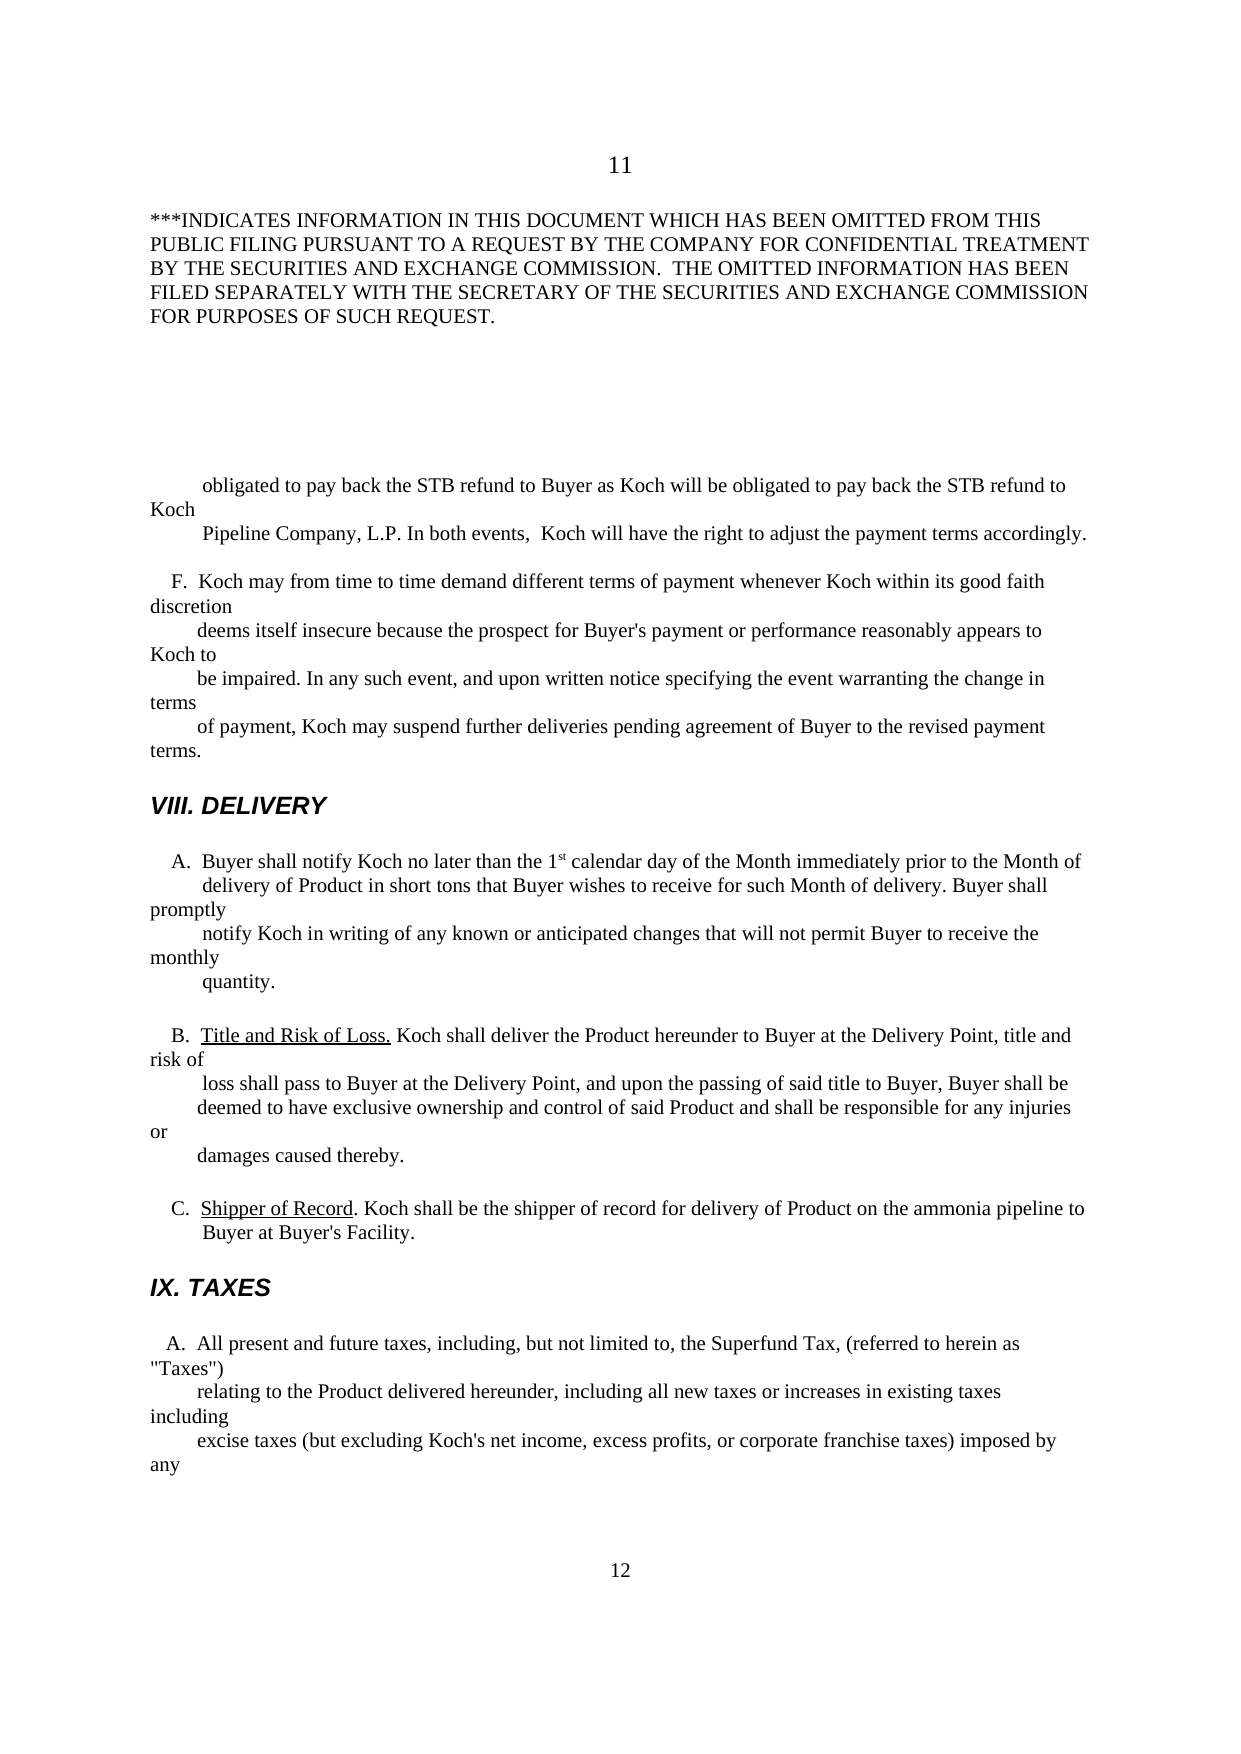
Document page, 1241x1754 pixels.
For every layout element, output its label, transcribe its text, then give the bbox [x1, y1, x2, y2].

text A. Buyer shall notify Koch no later than the 1st calendar day of the Month immediately prior to the Month of delivery of Product in short tons that Buyer wishes to receive for such Month of delivery. Buyer shall promptly notify Koch in writing of any known or anticipated changes that will not permit Buyer to receive the monthly quantity. [150, 849, 1090, 993]
text ***INDICATES INFORMATION IN THIS DOCUMENT WHICH HAS BEEN OMITTED FROM THIS PUBLIC FILING PURSUANT TO A REQUEST BY THE COMPANY FOR CONFIDENTIAL TREATMENT BY THE SECURITIES AND EXCHANGE COMMISSION. THE OMITTED INFORMATION HAS BEEN FILED SEPARATELY WITH THE SECRETARY OF THE SECURITIES AND EXCHANGE COMMISSION FOR PURPOSES OF SUCH REQUEST. [150, 208, 1090, 328]
text IX. TAXES [150, 1273, 1090, 1302]
text A. All present and future taxes, including, but not limited to, the Superfund Tax, (referred to herein as "Taxes") relating to the Product delivered hereunder, including all new taxes or increases in existing taxes including excise taxes (but excluding Koch's net income, excess profits, or corporate franchise taxes) imposed by any [150, 1331, 1090, 1476]
text C. Shipper of Record. Koch shall be the shipper of record for delivery of Product on the ammonia pipeline to Buyer at Buyer's Facility. [150, 1196, 1090, 1244]
text VIII. DELIVERY [150, 791, 1090, 820]
text obligated to pay back the STB refund to Buyer as Koch will be obligated to pay back the STB refund to Koch Pipeline Company, L.P. In both events, Koch will have the right to adjust the payment terms accordingly. F. Koch may from time to time demand different terms of payment whenever Koch within its good faith discretion deems itself insecure because the prospect for Buyer's payment or performance reasonably appears to Koch to be impaired. In any such event, and upon written notice specifying the event warranting the change in terms of payment, Koch may suspend further deliveries pending agreement of Buyer to the revised payment terms. [150, 473, 1090, 762]
text B. Title and Risk of Loss. Koch shall deliver the Product hereunder to Buyer at the Delivery Point, title and risk of loss shall pass to Buyer at the Delivery Point, and upon the passing of said title to Buyer, Buyer shall be deemed to have exclusive ownership and control of said Product and shall be responsible for any injuries or damages caused thereby. [150, 1023, 1090, 1167]
text 12 [150, 1558, 1090, 1582]
text 11 [150, 150, 1090, 179]
